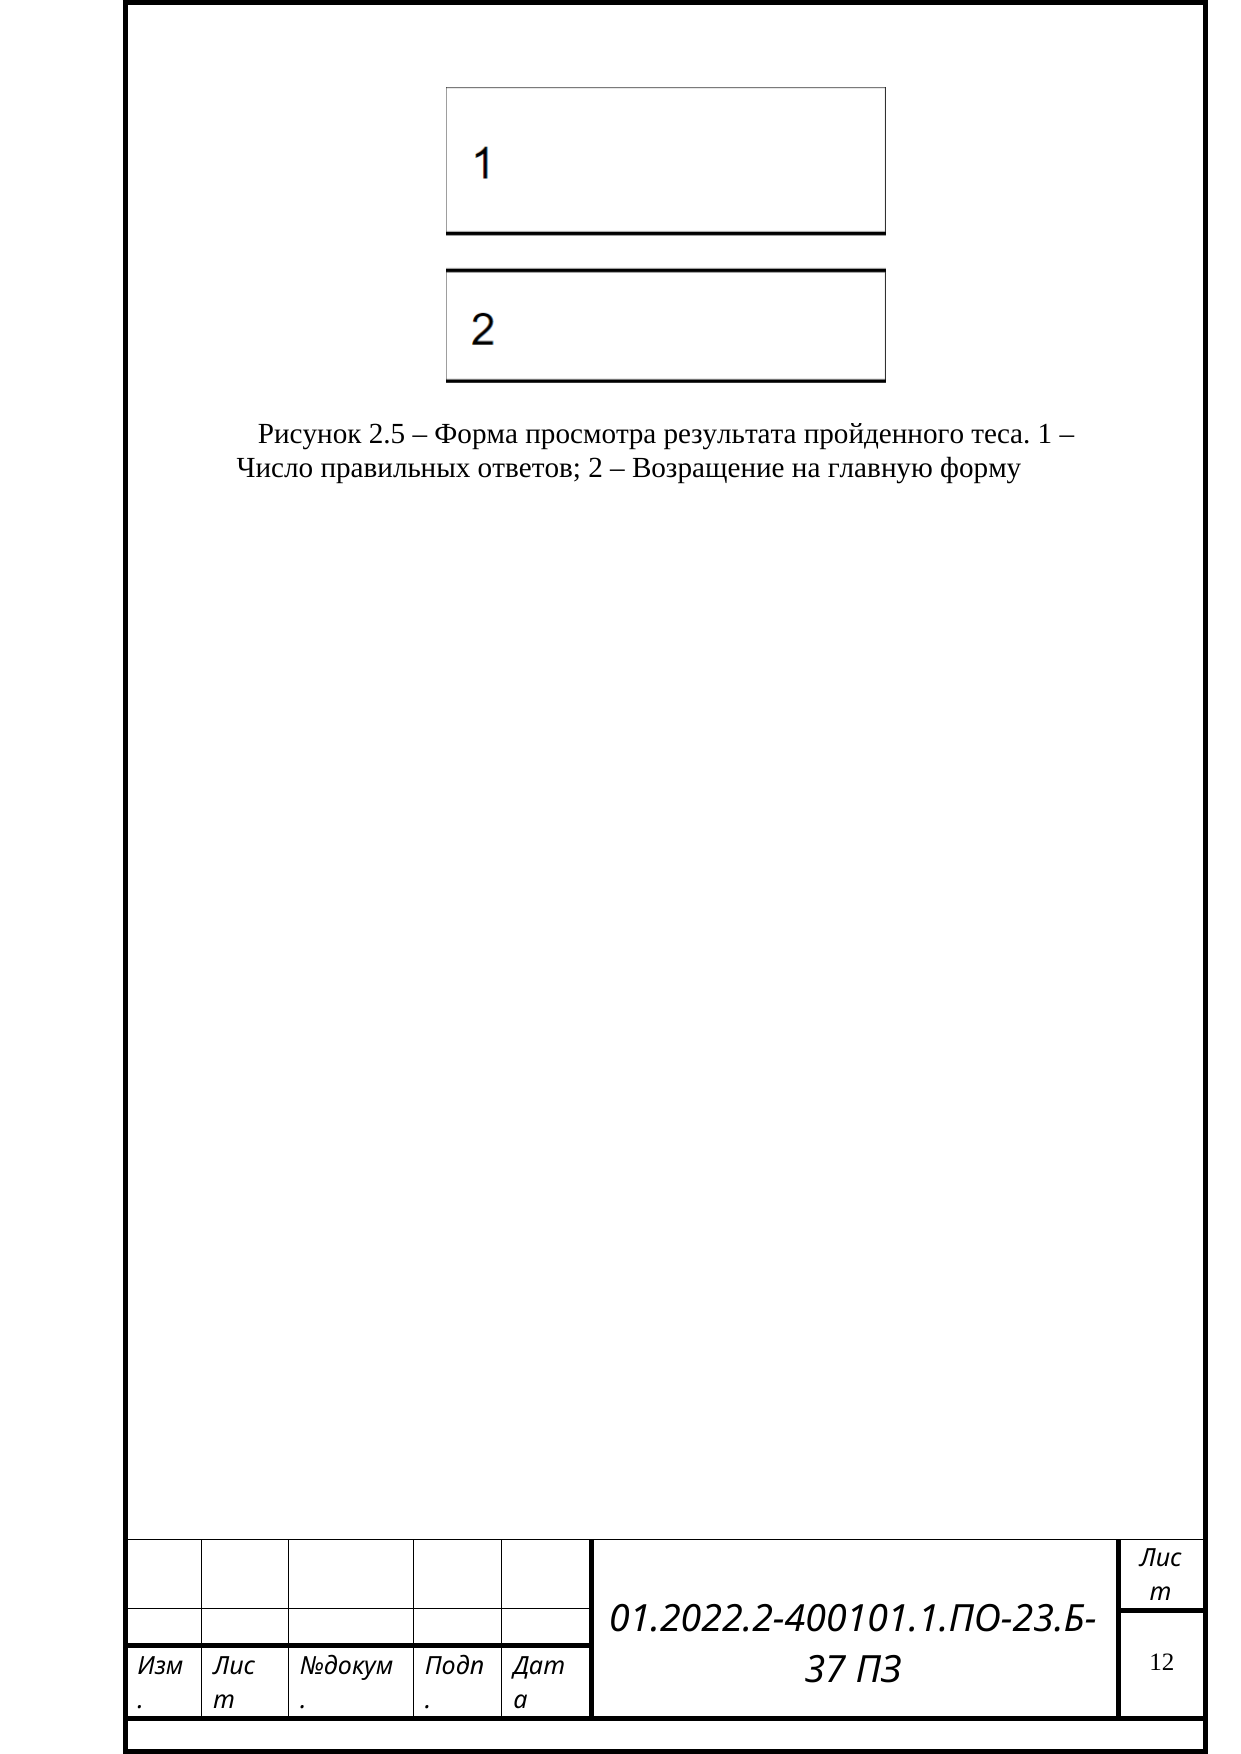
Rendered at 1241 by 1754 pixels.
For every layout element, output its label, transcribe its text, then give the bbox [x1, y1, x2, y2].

picture [446, 87, 886, 383]
list Рисунок 2.5 – Форма просмотра результата пройденного теса. 1 – Число правильных ответов; 2 – Возращение на главную форму [171, 416, 1087, 483]
